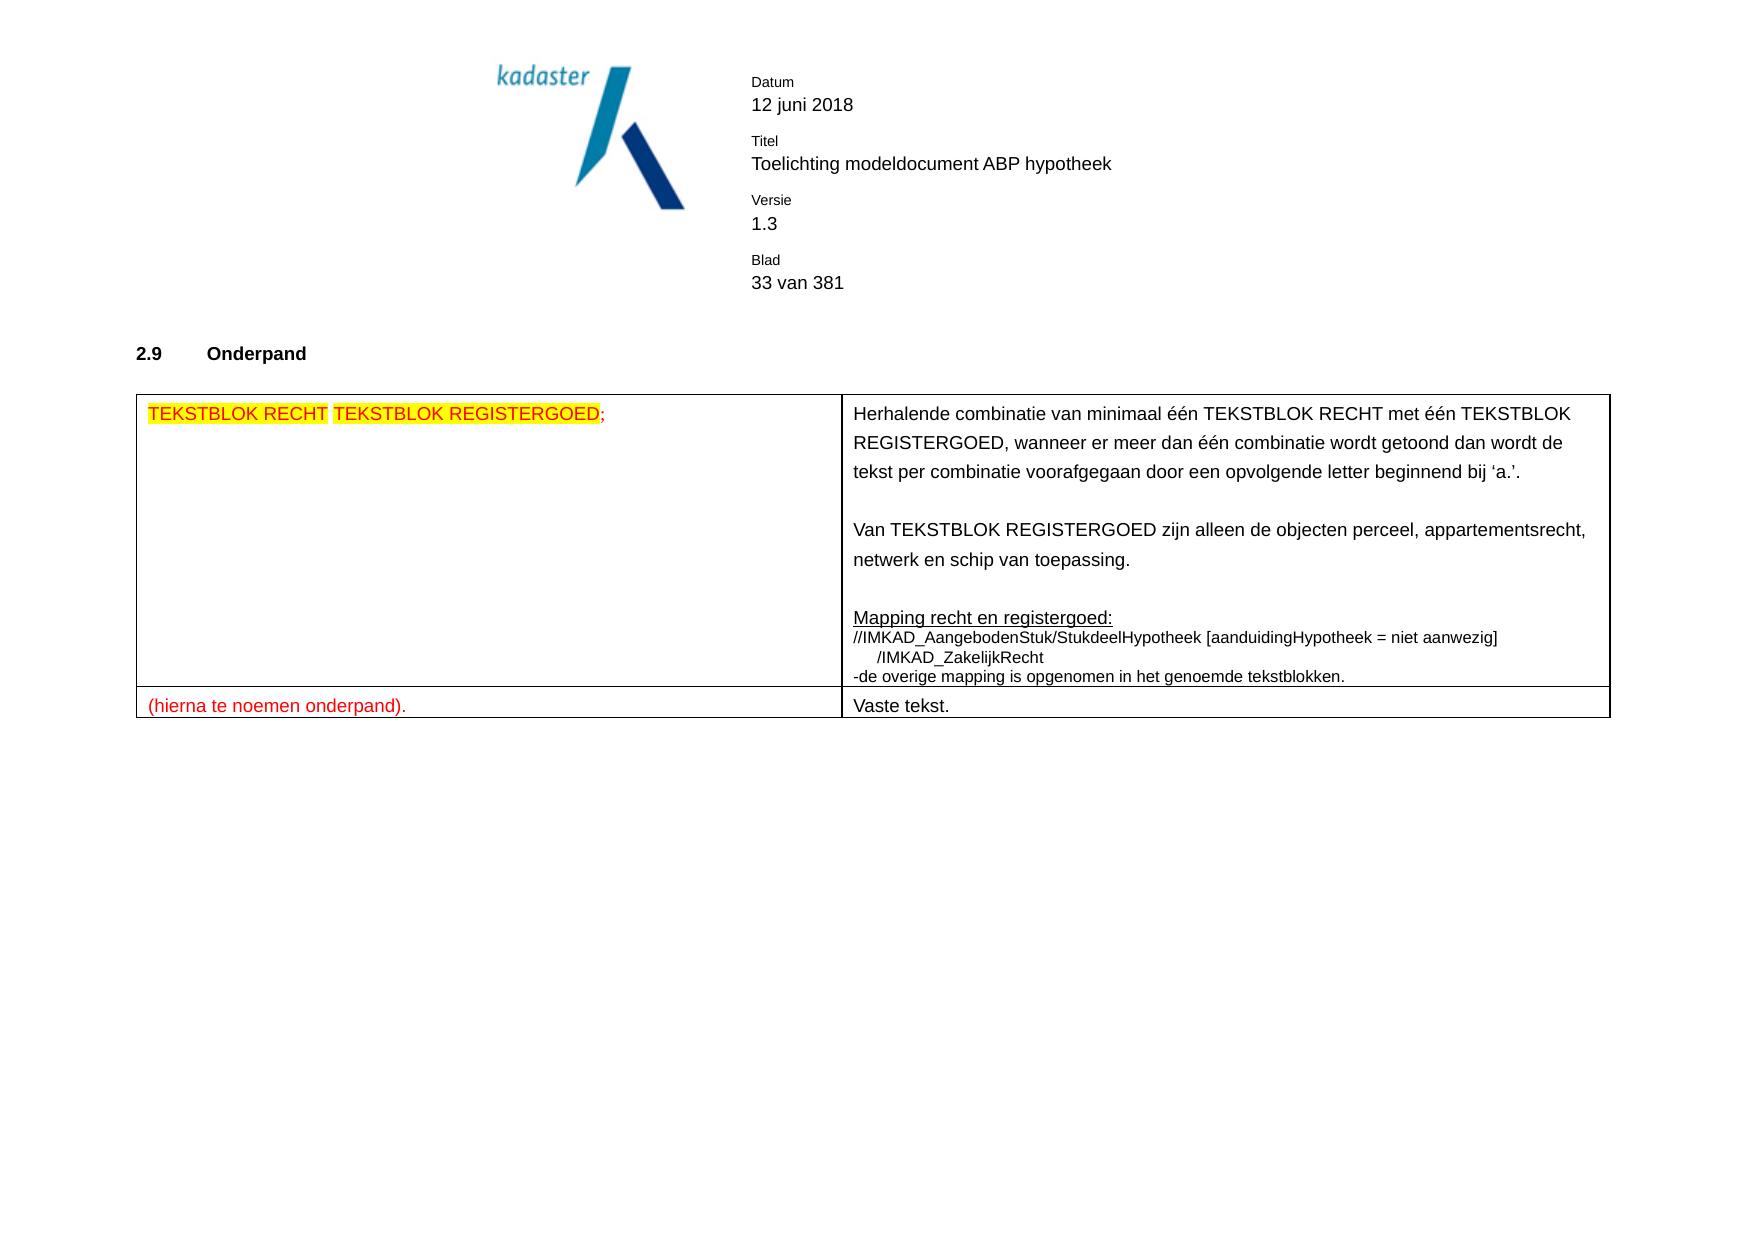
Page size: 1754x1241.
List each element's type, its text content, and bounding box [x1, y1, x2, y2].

table_cell Vaste tekst. [843, 687, 1609, 717]
table_header Herhalende combinatie van minimaal één TEKSTBLOK RECHT met één TEKSTBLOK REGISTERGOED, wanneer er meer dan één combinatie wordt getoond dan wordt de tekst per combinatie voorafgegaan door een opvolgende letter beginnend bij ‘a.’. Van TEKSTBLOK REGISTERGOED zijn alleen de objecten perceel, appartementsrecht, netwerk en schip van toepassing. Mapping recht en registergoed: //IMKAD_AangebodenStuk/StukdeelHypotheek [aanduidingHypotheek = niet aanwezig] /IMKAD_ZakelijkRecht -de overige mapping is opgenomen in het genoemde tekstblokken. [843, 395, 1609, 686]
table_header TEKSTBLOK RECHT TEKSTBLOK REGISTERGOED; [137, 395, 841, 686]
picture [480, 42, 699, 226]
subtitle Onderpand [136, 335, 1444, 364]
table_cell (hierna te noemen onderpand). [137, 687, 841, 717]
